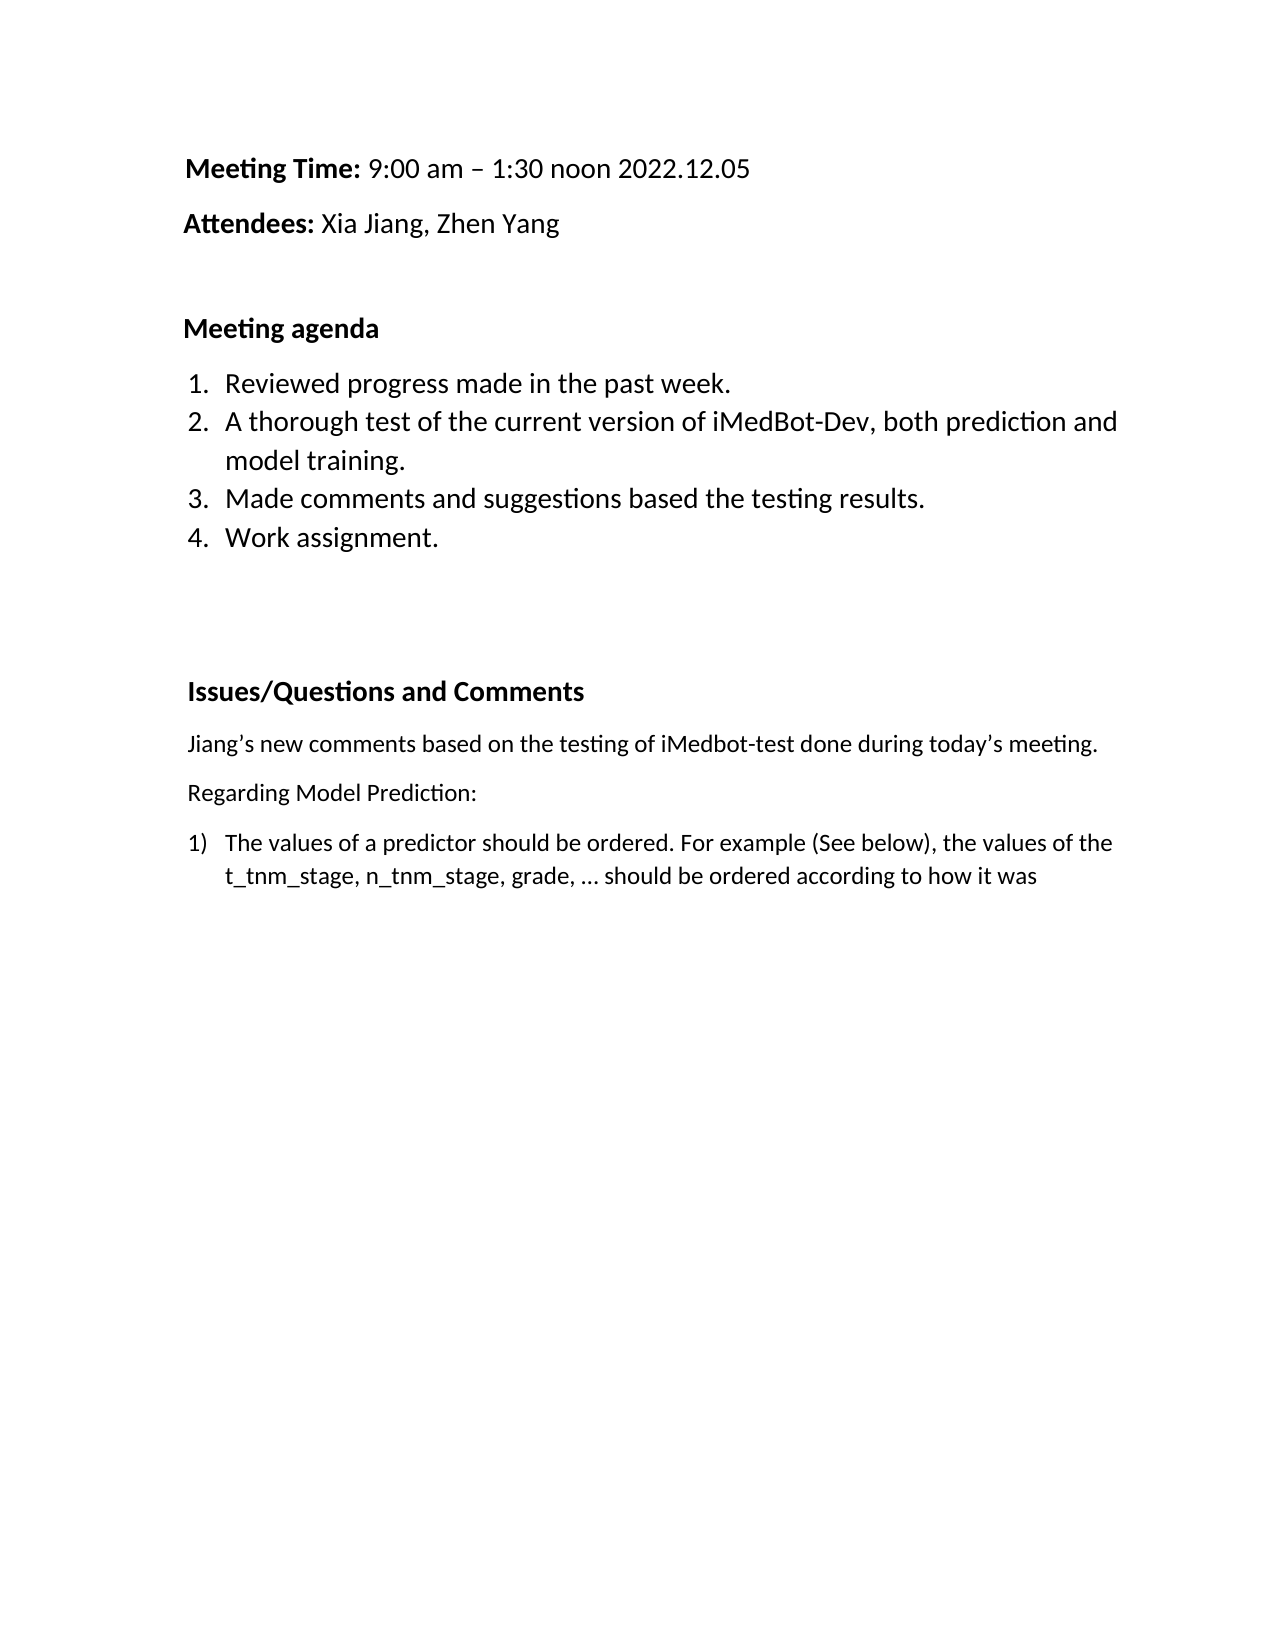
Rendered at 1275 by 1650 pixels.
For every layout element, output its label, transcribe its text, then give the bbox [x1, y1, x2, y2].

text Regarding Model Prediction: [187, 778, 1125, 808]
list The values of a predictor should be ordered. For example (See below), the values of the t_tnm_stage, n_tnm_stage, grade, … should be ordered according to how it was explained and/or common sense. [187, 827, 1125, 891]
text Issues/Questions and Comments [187, 673, 1125, 708]
list A thorough test of the current version of iMedBot-Dev, both prediction and model training. [187, 403, 1125, 477]
text Jiang’s new comments based on the testing of iMedbot-test done during today’s meeting. [187, 728, 1125, 758]
list Made comments and suggestions based the testing results. [187, 480, 1125, 516]
text Meeting Time: 9:00 am – 1:30 noon 2022.12.05 [150, 150, 1125, 186]
list Work assignment. [187, 519, 1125, 554]
text Attendees: Xia Jiang, Zhen Yang [150, 205, 1125, 241]
text Meeting agenda [150, 310, 1125, 345]
list Reviewed progress made in the past week. [187, 365, 1125, 401]
